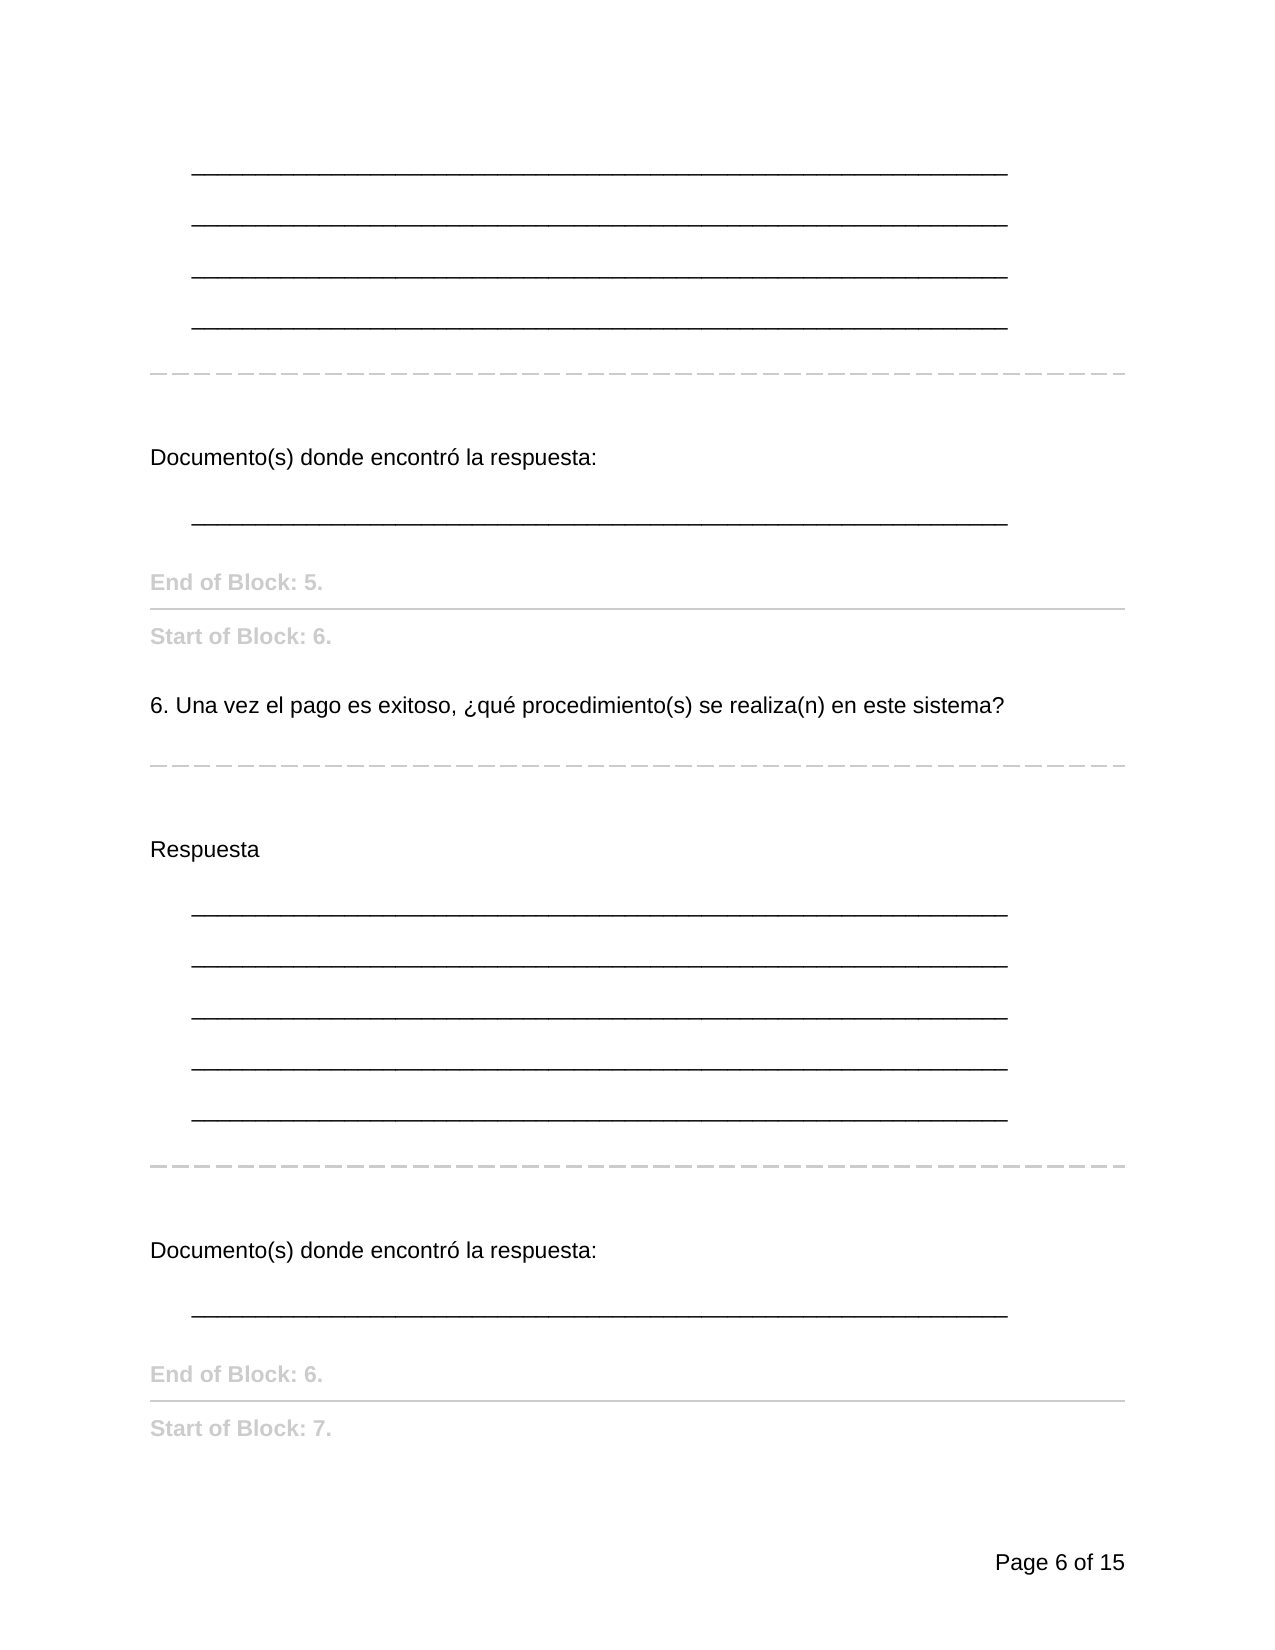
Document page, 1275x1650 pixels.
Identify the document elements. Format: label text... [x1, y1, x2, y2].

text Documento(s) donde encontró la respuesta: [150, 444, 1125, 471]
text ________________________________________________________________ [150, 1096, 1125, 1123]
text ________________________________________________________________ [150, 942, 1125, 969]
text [150, 1292, 1125, 1318]
text ________________________________________________________________ [150, 994, 1125, 1020]
text Respuesta [150, 836, 1125, 862]
text ________________________________________________________________ [150, 1045, 1125, 1071]
text Start of Block: 7. [150, 1415, 1125, 1441]
text Documento(s) donde encontró la respuesta: [150, 1237, 1125, 1263]
text ________________________________________________________________ [150, 304, 1125, 330]
text End of Block: 6. [150, 1361, 1125, 1387]
text Start of Block: 6. [150, 623, 1125, 649]
text End of Block: 5. [150, 568, 1125, 595]
text 6. Una vez el pago es exitoso, ¿qué procedimiento(s) se realiza(n) en este sistema? [150, 692, 1125, 718]
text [150, 253, 1125, 279]
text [150, 150, 1125, 176]
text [150, 201, 1125, 228]
text ________________________________________________________________ [150, 891, 1125, 917]
text ________________________________________________________________ [150, 499, 1125, 526]
